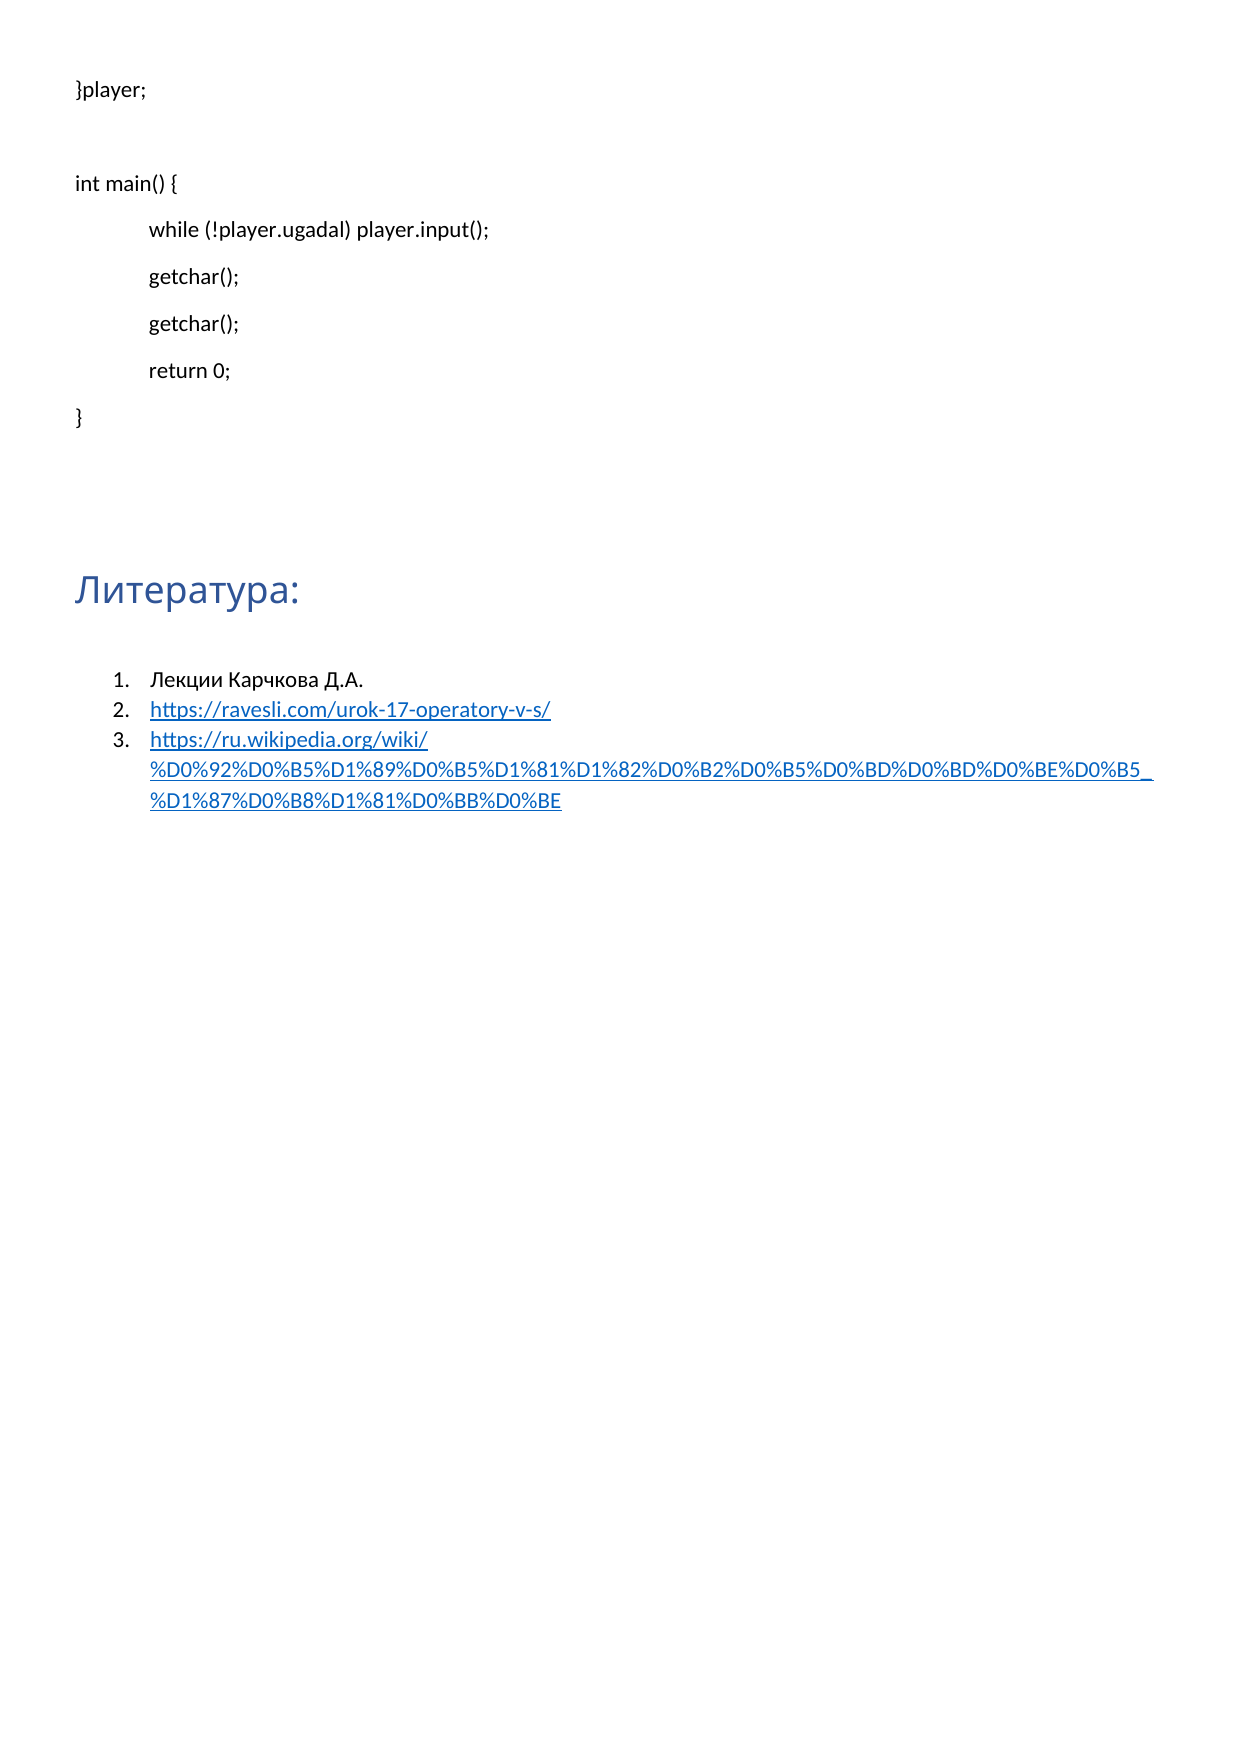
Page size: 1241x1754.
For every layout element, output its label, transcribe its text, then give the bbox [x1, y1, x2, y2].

text while (!player.ugadal) player.input(); [75, 216, 1165, 244]
subtitle Литература: [75, 563, 1165, 614]
text getchar(); [75, 309, 1165, 337]
text getchar(); [75, 262, 1165, 291]
list Лекции Карчкова Д.А. [112, 665, 1165, 693]
list https://ru.wikipedia.org/wiki/%D0%92%D0%B5%D1%89%D0%B5%D1%81%D1%82%D0%B2%D0%B5%D0%BD%D0%BD%D0%BE%D0%B5_%D1%87%D0%B8%D1%81%D0%BB%D0%BE [112, 725, 1165, 814]
text return 0; [75, 356, 1165, 384]
list https://ravesli.com/urok-17-operatory-v-s/ [112, 695, 1165, 723]
text }player; [75, 75, 1165, 103]
text } [75, 403, 1165, 431]
text int main() { [75, 169, 1165, 197]
